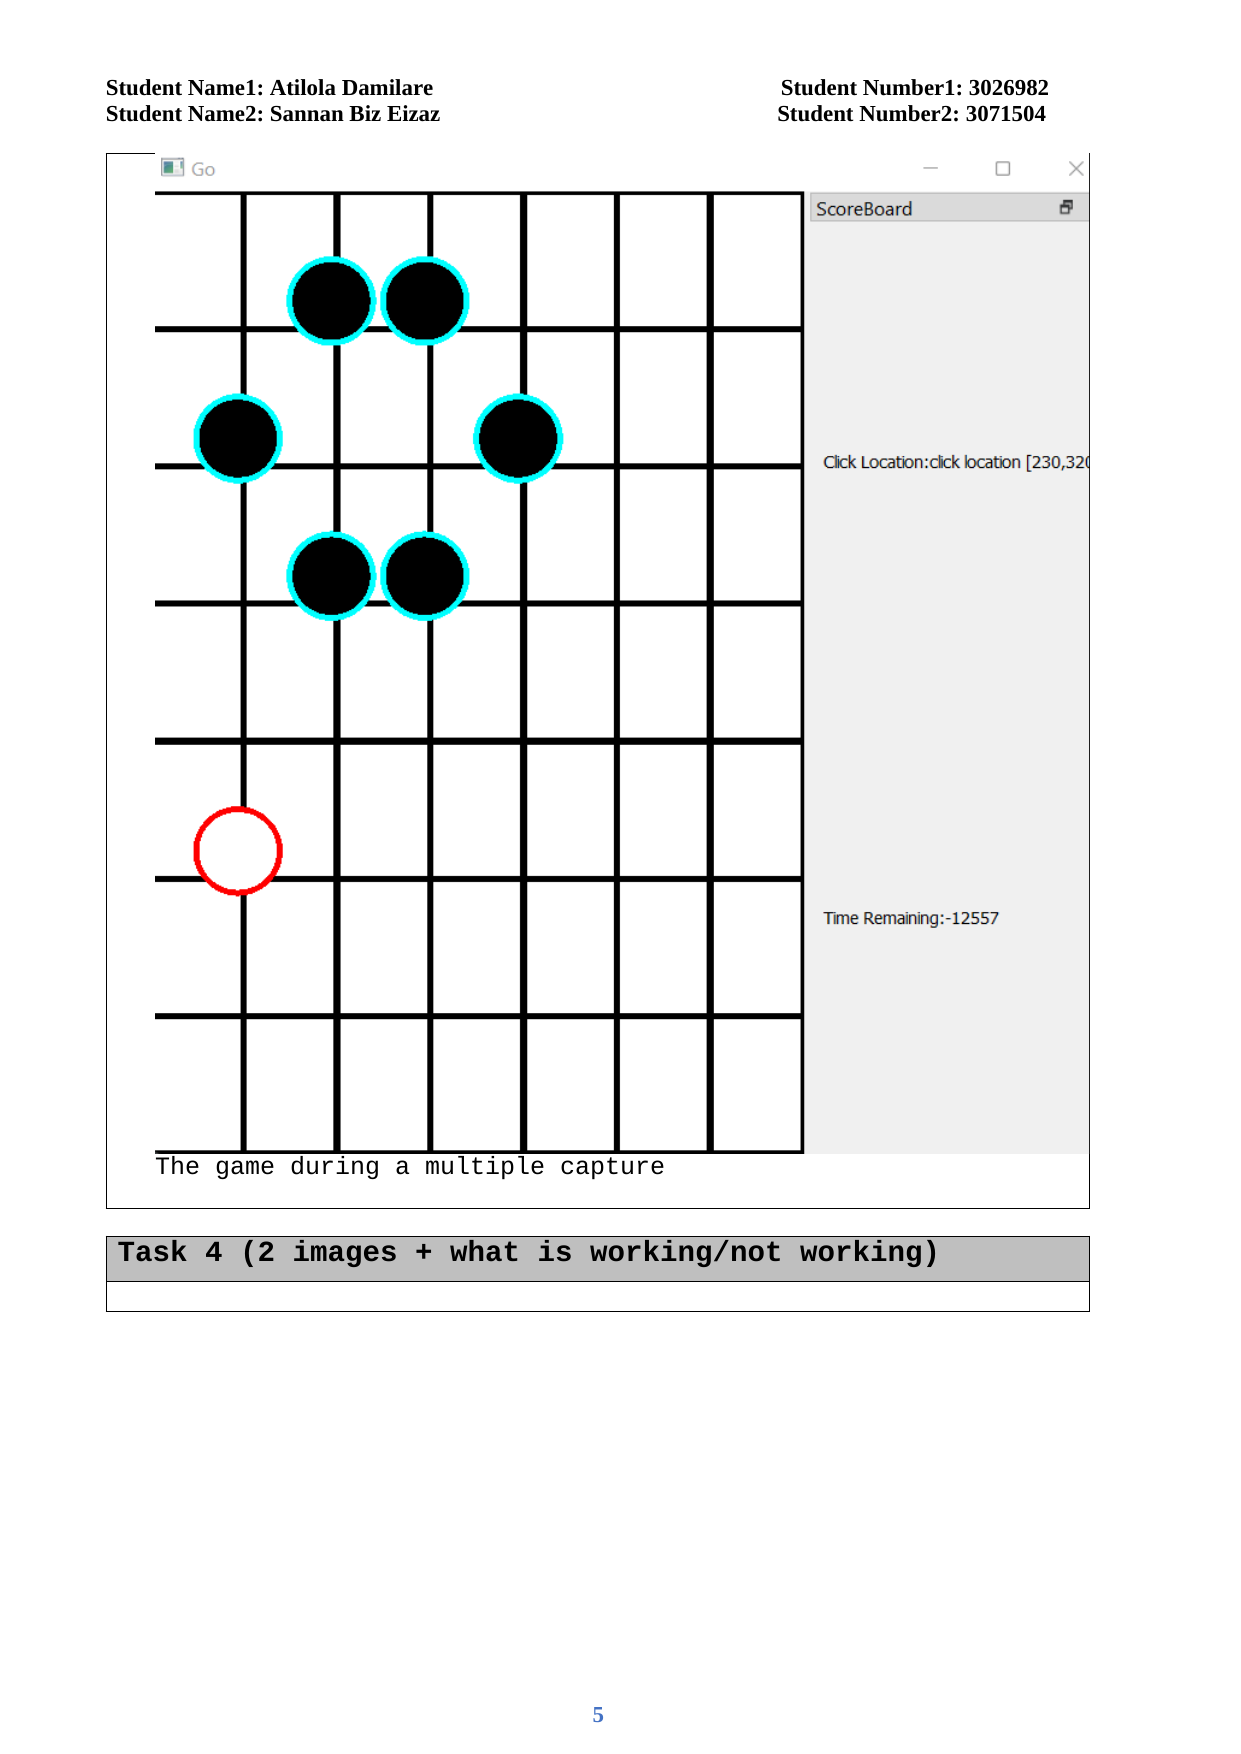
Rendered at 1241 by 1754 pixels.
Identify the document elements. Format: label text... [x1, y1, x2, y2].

picture [155, 153, 1090, 1154]
table_cell [107, 1282, 1089, 1311]
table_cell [107, 154, 1089, 1208]
table_header Task 4 (2 images + what is working/not working) [107, 1237, 1089, 1281]
